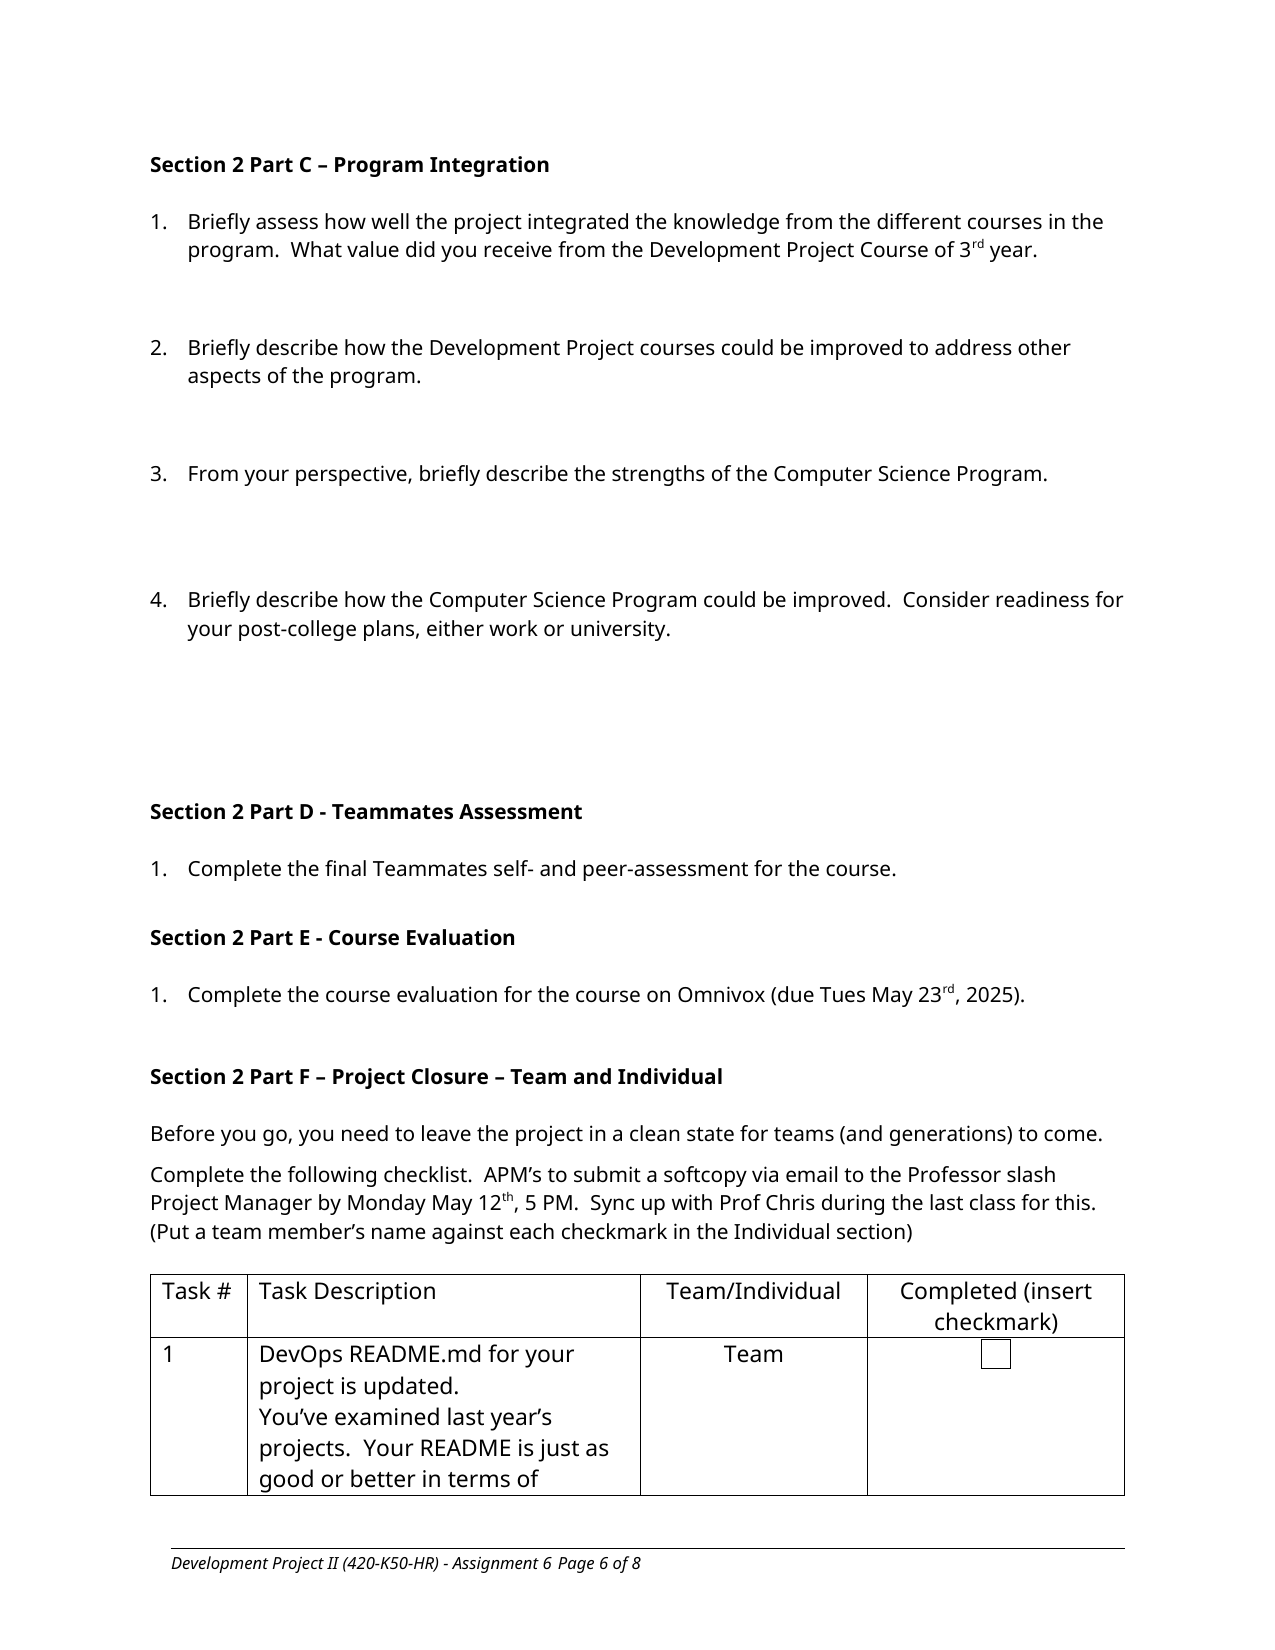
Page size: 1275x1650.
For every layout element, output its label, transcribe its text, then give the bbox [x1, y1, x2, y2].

text Complete the following checklist. APM’s to submit a softcopy via email to the Professor slash Project Manager by Monday May 12th, 5 PM. Sync up with Prof Chris during the last class for this. [150, 1160, 1125, 1217]
text Before you go, you need to leave the project in a clean state for teams (and generations) to come. [150, 1119, 1125, 1147]
text Section 2 Part D - Teammates Assessment [150, 797, 1125, 826]
table_header Completed (insert checkmark) [868, 1275, 1124, 1337]
list Briefly describe how the Development Project courses could be improved to address other aspects of the program. [150, 333, 1125, 390]
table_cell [248, 1338, 640, 1494]
list Complete the final Teammates self- and peer-assessment for the course. [150, 854, 1125, 882]
text Section 2 Part F – Project Closure – Team and Individual [150, 1062, 1125, 1091]
text (Put a team member’s name against each checkmark in the Individual section) [150, 1217, 1125, 1245]
text Section 2 Part E - Course Evaluation [150, 923, 1125, 952]
table_cell Team [641, 1338, 867, 1494]
text Section 2 Part C – Program Integration [150, 150, 1125, 178]
list Briefly describe how the Computer Science Program could be improved. Consider readiness for your post-college plans, either work or university. [150, 586, 1125, 642]
table_header Task Description [248, 1275, 640, 1337]
table_header Task # [151, 1275, 247, 1337]
list From your perspective, briefly describe the strengths of the Computer Science Program. [150, 459, 1125, 488]
list Briefly assess how well the project integrated the knowledge from the different courses in the program. What value did you receive from the Development Project Course of 3rd year. [150, 207, 1125, 264]
table_cell [868, 1338, 1124, 1494]
table_cell 1 [151, 1338, 247, 1494]
table_header Team/Individual [641, 1275, 867, 1337]
list Complete the course evaluation for the course on Omnivox (due Tues May 23rd, 2025). [150, 980, 1125, 1009]
